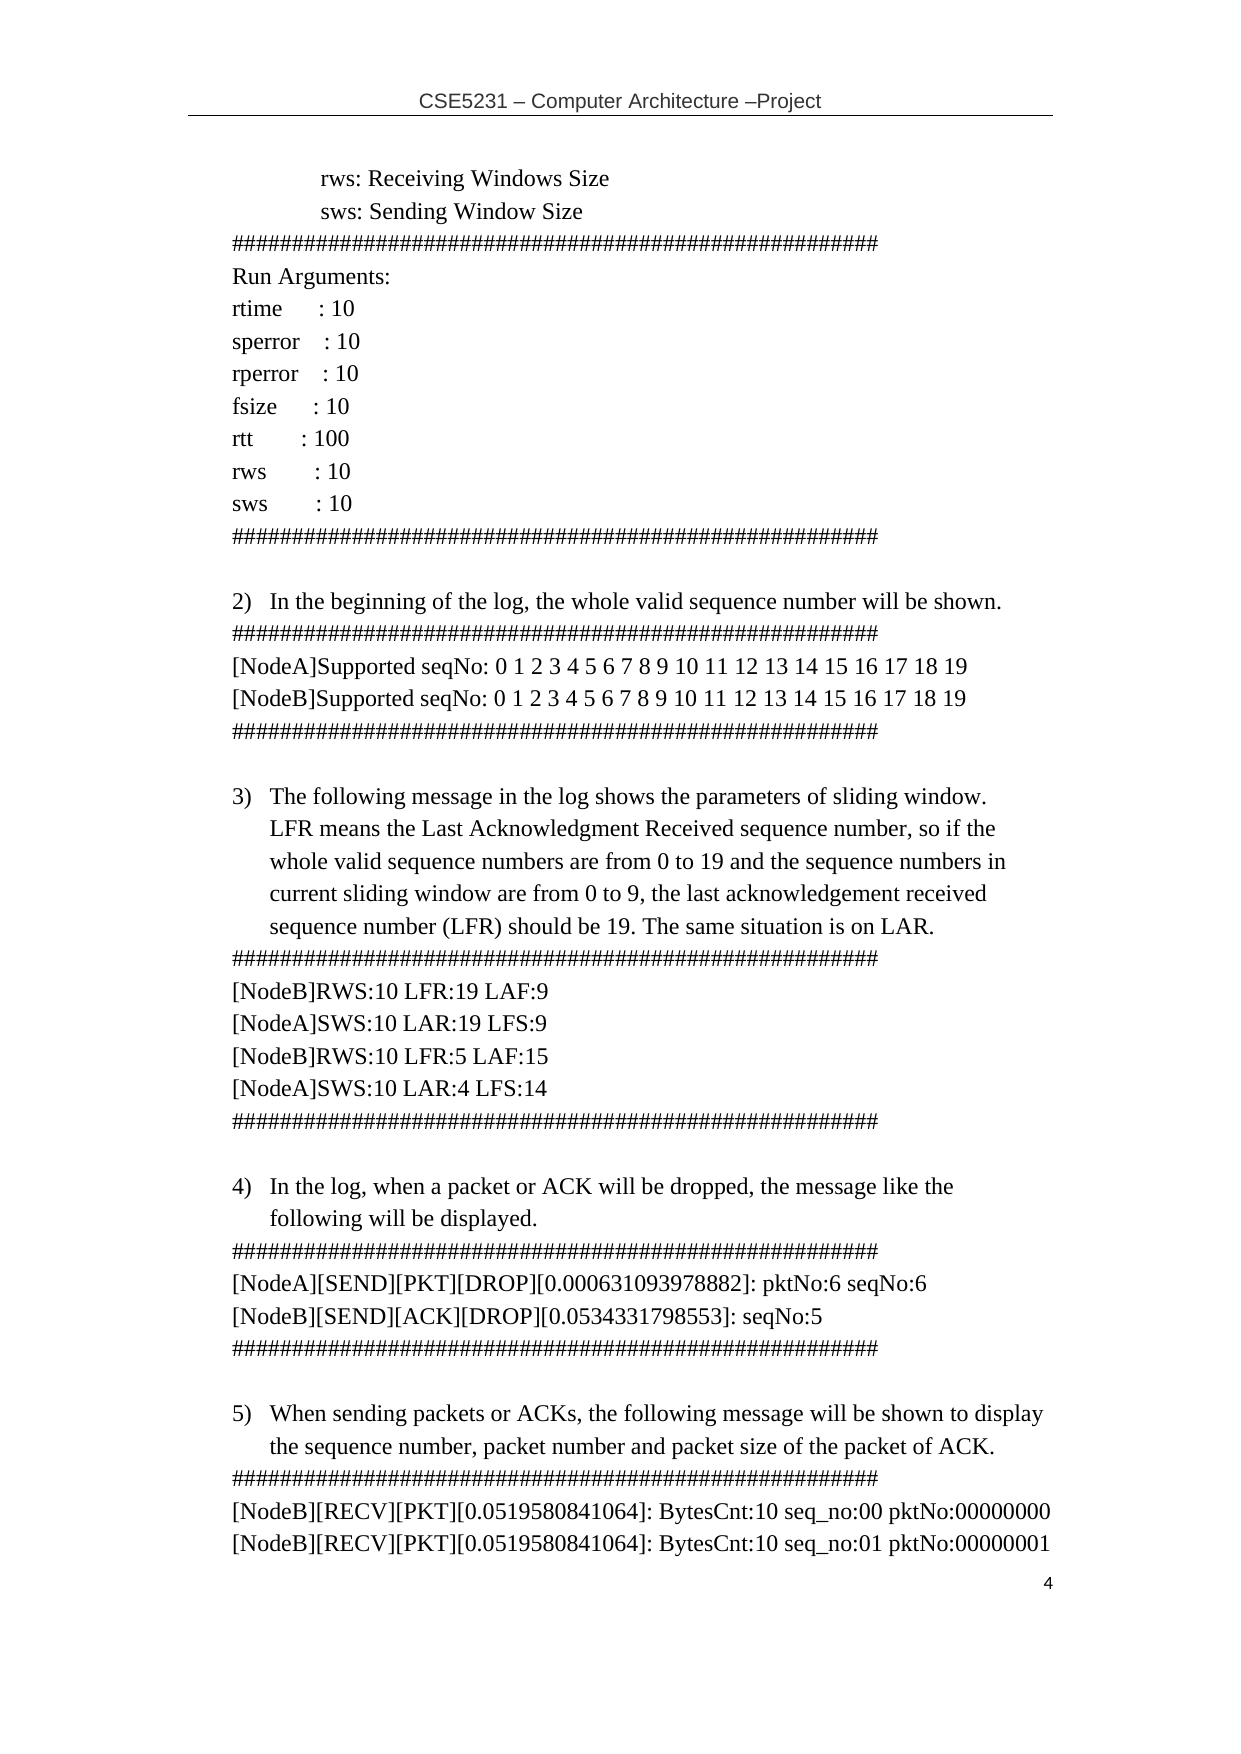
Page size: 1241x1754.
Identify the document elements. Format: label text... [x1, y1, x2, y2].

text sws : 10 [232, 487, 1053, 519]
text ###################################################### [232, 942, 1053, 974]
text LFR means the Last Acknowledgment Received sequence number, so if the whole valid sequence numbers are from 0 to 19 and the sequence numbers in current sliding window are from 0 to 9, the last acknowledgement received sequence number (LFR) should be 19. The same situation is on LAR. [269, 812, 1053, 942]
text [NodeB][RECV][PKT][0.0519580841064]: BytesCnt:10 seq_no:01 pktNo:00000001 [232, 1527, 1053, 1559]
text [NodeB]RWS:10 LFR:19 LAF:9 [232, 974, 1053, 1007]
text Run Arguments: [232, 259, 1053, 292]
text [NodeA]Supported seqNo: 0 1 2 3 4 5 6 7 8 9 10 11 12 13 14 15 16 17 18 19 [232, 649, 1053, 682]
text [NodeA][SEND][PKT][DROP][0.000631093978882]: pktNo:6 seqNo:6 [232, 1267, 1053, 1299]
text ###################################################### [232, 1332, 1053, 1364]
text rtime : 10 [232, 292, 1053, 324]
text rperror : 10 [232, 357, 1053, 389]
list In the log, when a packet or ACK will be dropped, the message like the following will be displayed. [232, 1169, 1053, 1234]
text rtt : 100 [232, 422, 1053, 454]
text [232, 1462, 1053, 1494]
text fsize : 10 [232, 389, 1053, 422]
text rws : 10 [232, 454, 1053, 487]
list When sending packets or ACKs, the following message will be shown to display the sequence number, packet number and packet size of the packet of ACK. [232, 1397, 1053, 1462]
text [NodeB]Supported seqNo: 0 1 2 3 4 5 6 7 8 9 10 11 12 13 14 15 16 17 18 19 [232, 682, 1053, 714]
text sws: Sending Window Size [320, 194, 1053, 227]
text sperror : 10 [232, 324, 1053, 357]
text rws: Receiving Windows Size [320, 162, 1053, 194]
text [NodeB][RECV][PKT][0.0519580841064]: BytesCnt:10 seq_no:00 pktNo:00000000 [232, 1494, 1053, 1527]
text [NodeB]RWS:10 LFR:5 LAF:15 [232, 1039, 1053, 1072]
list The following message in the log shows the parameters of sliding window. [232, 779, 1053, 812]
text ###################################################### [232, 714, 1053, 747]
text [NodeA]SWS:10 LAR:19 LFS:9 [232, 1007, 1053, 1039]
text ###################################################### [232, 519, 1053, 552]
list In the beginning of the log, the whole valid sequence number will be shown. [232, 584, 1053, 617]
text [NodeB][SEND][ACK][DROP][0.0534331798553]: seqNo:5 [232, 1299, 1053, 1332]
text ###################################################### [232, 1104, 1053, 1137]
text ###################################################### [232, 227, 1053, 259]
text ###################################################### [232, 1234, 1053, 1267]
text [NodeA]SWS:10 LAR:4 LFS:14 [232, 1072, 1053, 1104]
text ###################################################### [232, 617, 1053, 649]
